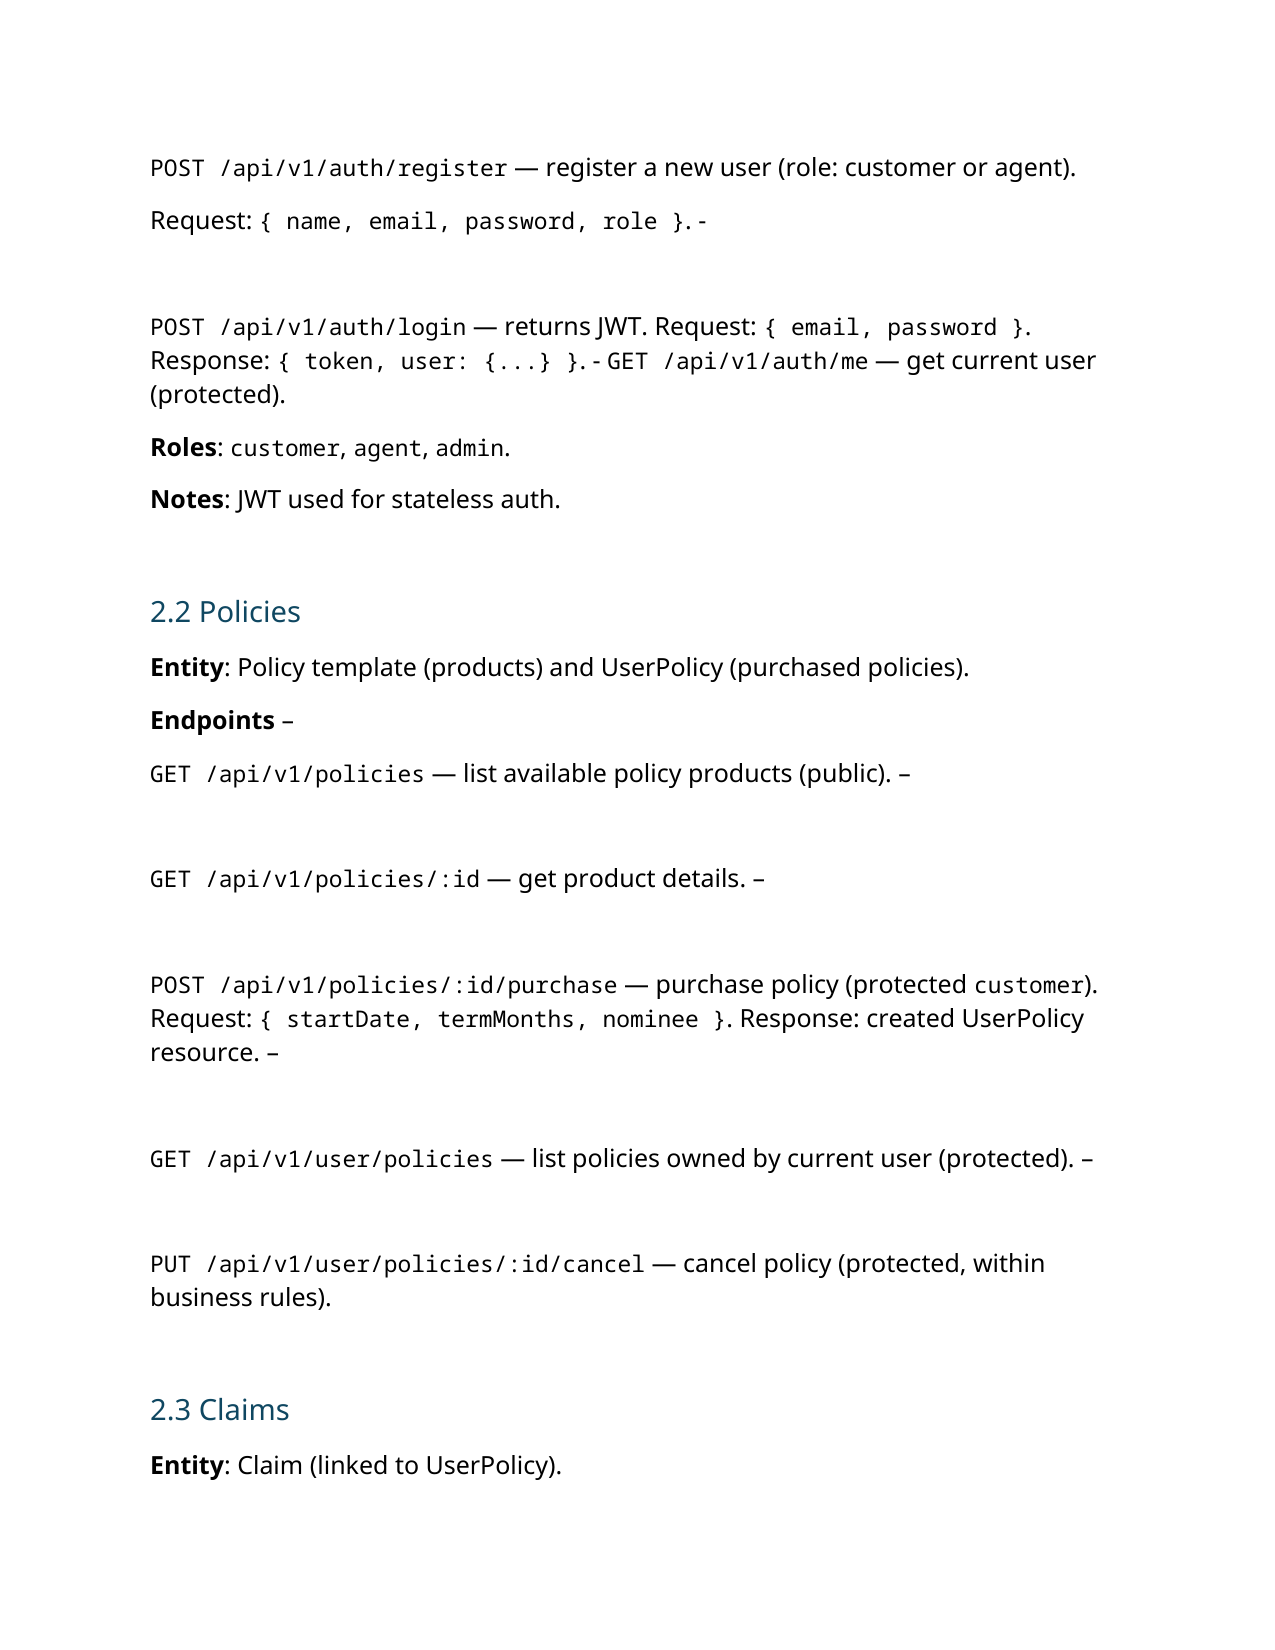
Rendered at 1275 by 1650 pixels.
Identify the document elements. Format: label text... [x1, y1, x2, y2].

subtitle 2.2 Policies [150, 591, 1125, 631]
text GET /api/v1/user/policies — list policies owned by current user (protected). – [150, 1140, 1125, 1174]
text POST /api/v1/policies/:id/purchase — purchase policy (protected customer). Request: { startDate, termMonths, nominee }. Response: created UserPolicy resource. – [150, 967, 1125, 1069]
subtitle 2.3 Claims [150, 1389, 1125, 1429]
text Endpoints – [150, 703, 1125, 737]
text POST /api/v1/auth/register — register a new user (role: customer or agent). [150, 150, 1125, 184]
text Entity: Policy template (products) and UserPolicy (purchased policies). [150, 650, 1125, 684]
text GET /api/v1/policies/:id — get product details. – [150, 861, 1125, 895]
text GET /api/v1/policies — list available policy products (public). – [150, 755, 1125, 789]
text PUT /api/v1/user/policies/:id/cancel — cancel policy (protected, within business rules). [150, 1246, 1125, 1314]
text Notes: JWT used for stateless auth. [150, 482, 1125, 516]
text Roles: customer, agent, admin. [150, 429, 1125, 463]
text Request: { name, email, password, role }. - [150, 203, 1125, 237]
text Entity: Claim (linked to UserPolicy). [150, 1448, 1125, 1482]
text POST /api/v1/auth/login — returns JWT. Request: { email, password }. Response: { token, user: {...} }. - GET /api/v1/auth/me — get current user (protected). [150, 308, 1125, 411]
